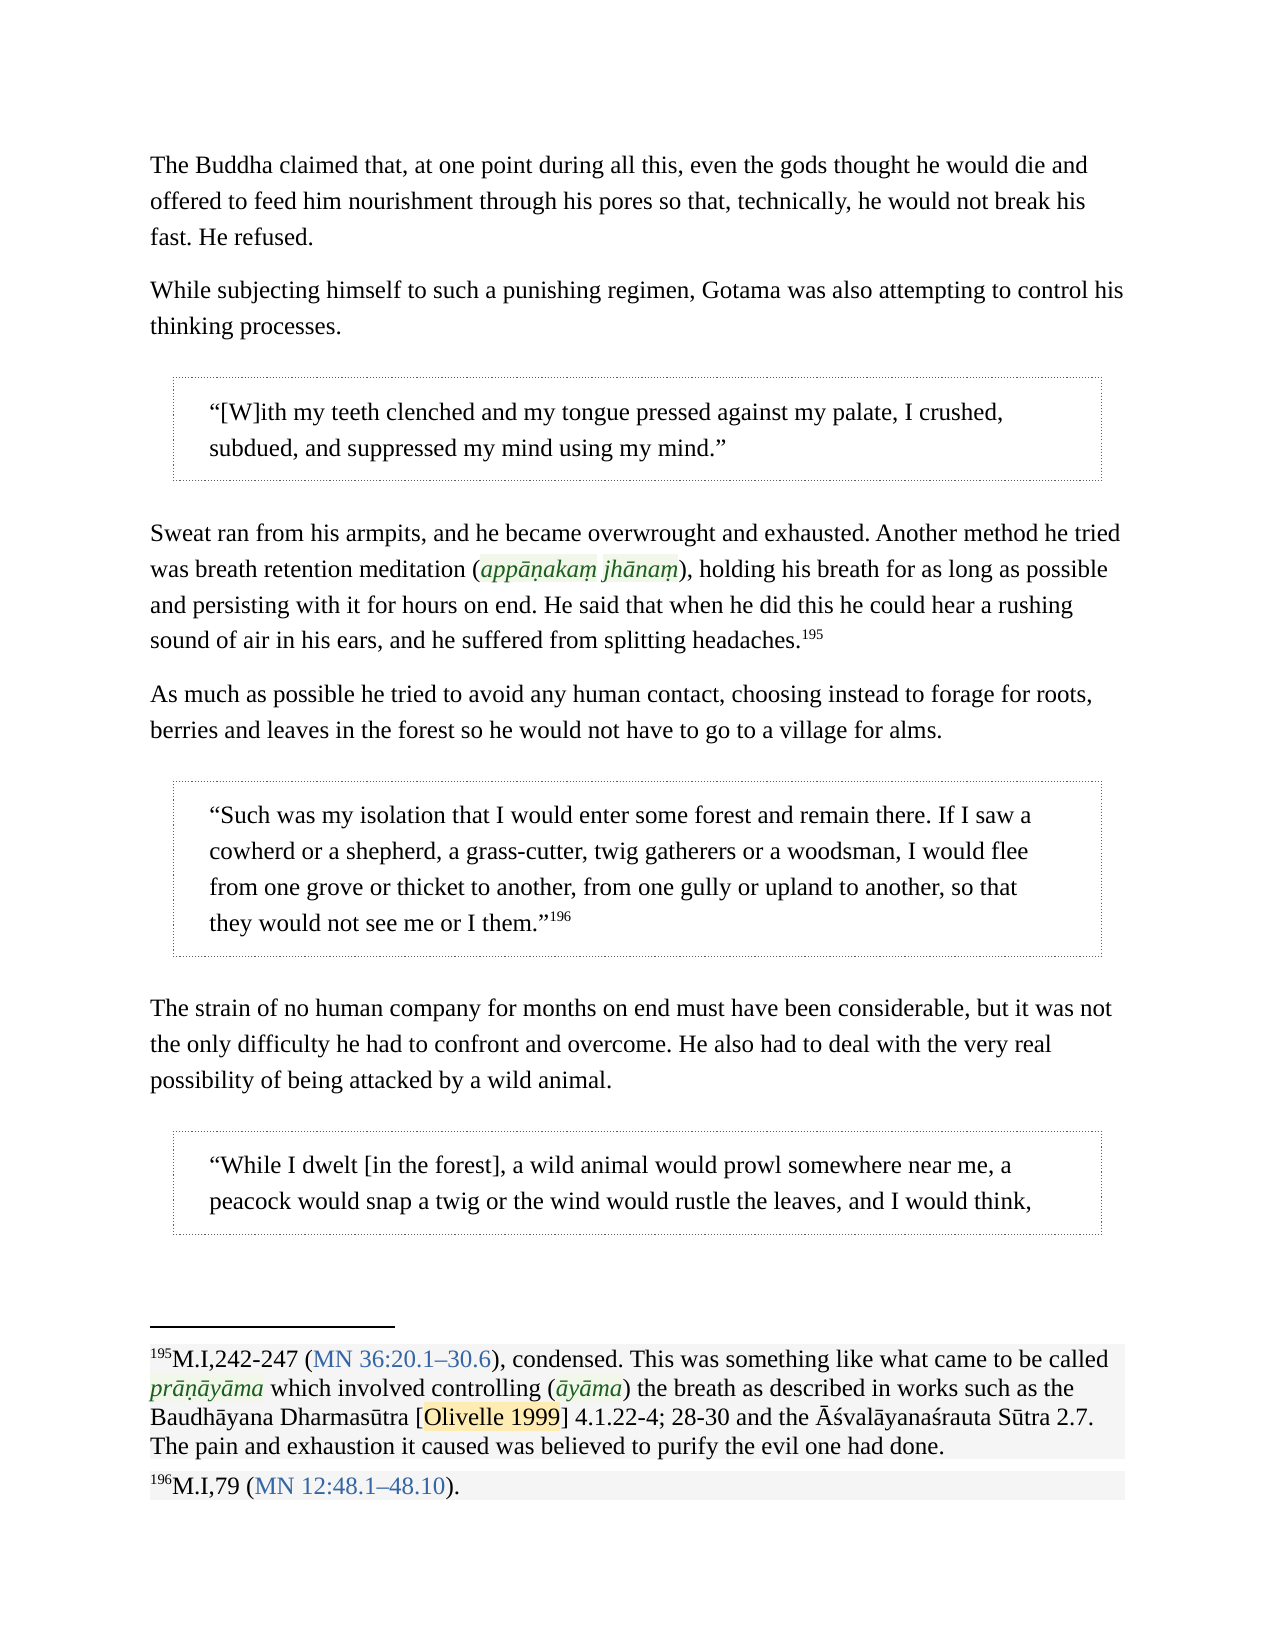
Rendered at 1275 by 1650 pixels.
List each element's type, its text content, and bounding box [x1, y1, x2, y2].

text While subjecting himself to such a punishing regimen, Gotama was also attempting to control his thinking processes. [150, 276, 1125, 340]
text As much as possible he tried to avoid any human contact, choosing instead to forage for roots, berries and leaves in the forest so he would not have to go to a village for alms. [150, 679, 1125, 744]
text The strain of no human company for months on end must have been considerable, but it was not the only difficulty he had to confront and overcome. He also had to deal with the very real possibility of being attacked by a wild animal. [150, 993, 1125, 1094]
text “Such was my isolation that I would enter some forest and remain there. If I saw a cowherd or a shepherd, a grass-cutter, twig gatherers or a woodsman, I would flee from one grove or thicket to another, from one gully or upland to another, so that they would not see me or I them.” [173, 781, 1102, 957]
text Sweat ran from his armpits, and he became overwrought and exhausted. Another method he tried was breath retention meditation (appāṇakaṃ jhānaṃ), holding his breath for as long as possible and persisting with it for hours on end. He said that when he did this he could hear a rushing sound of air in his ears, and he suffered from splitting headaches. [150, 518, 1125, 654]
text “[W]ith my teeth clenched and my tongue pressed against my palate, I crushed, subdued, and suppressed my mind using my mind.” [173, 377, 1102, 481]
text The Buddha claimed that, at one point during all this, even the gods thought he would die and offered to feed him nourishment through his pores so that, technically, he would not break his fast. He refused. [150, 150, 1125, 251]
